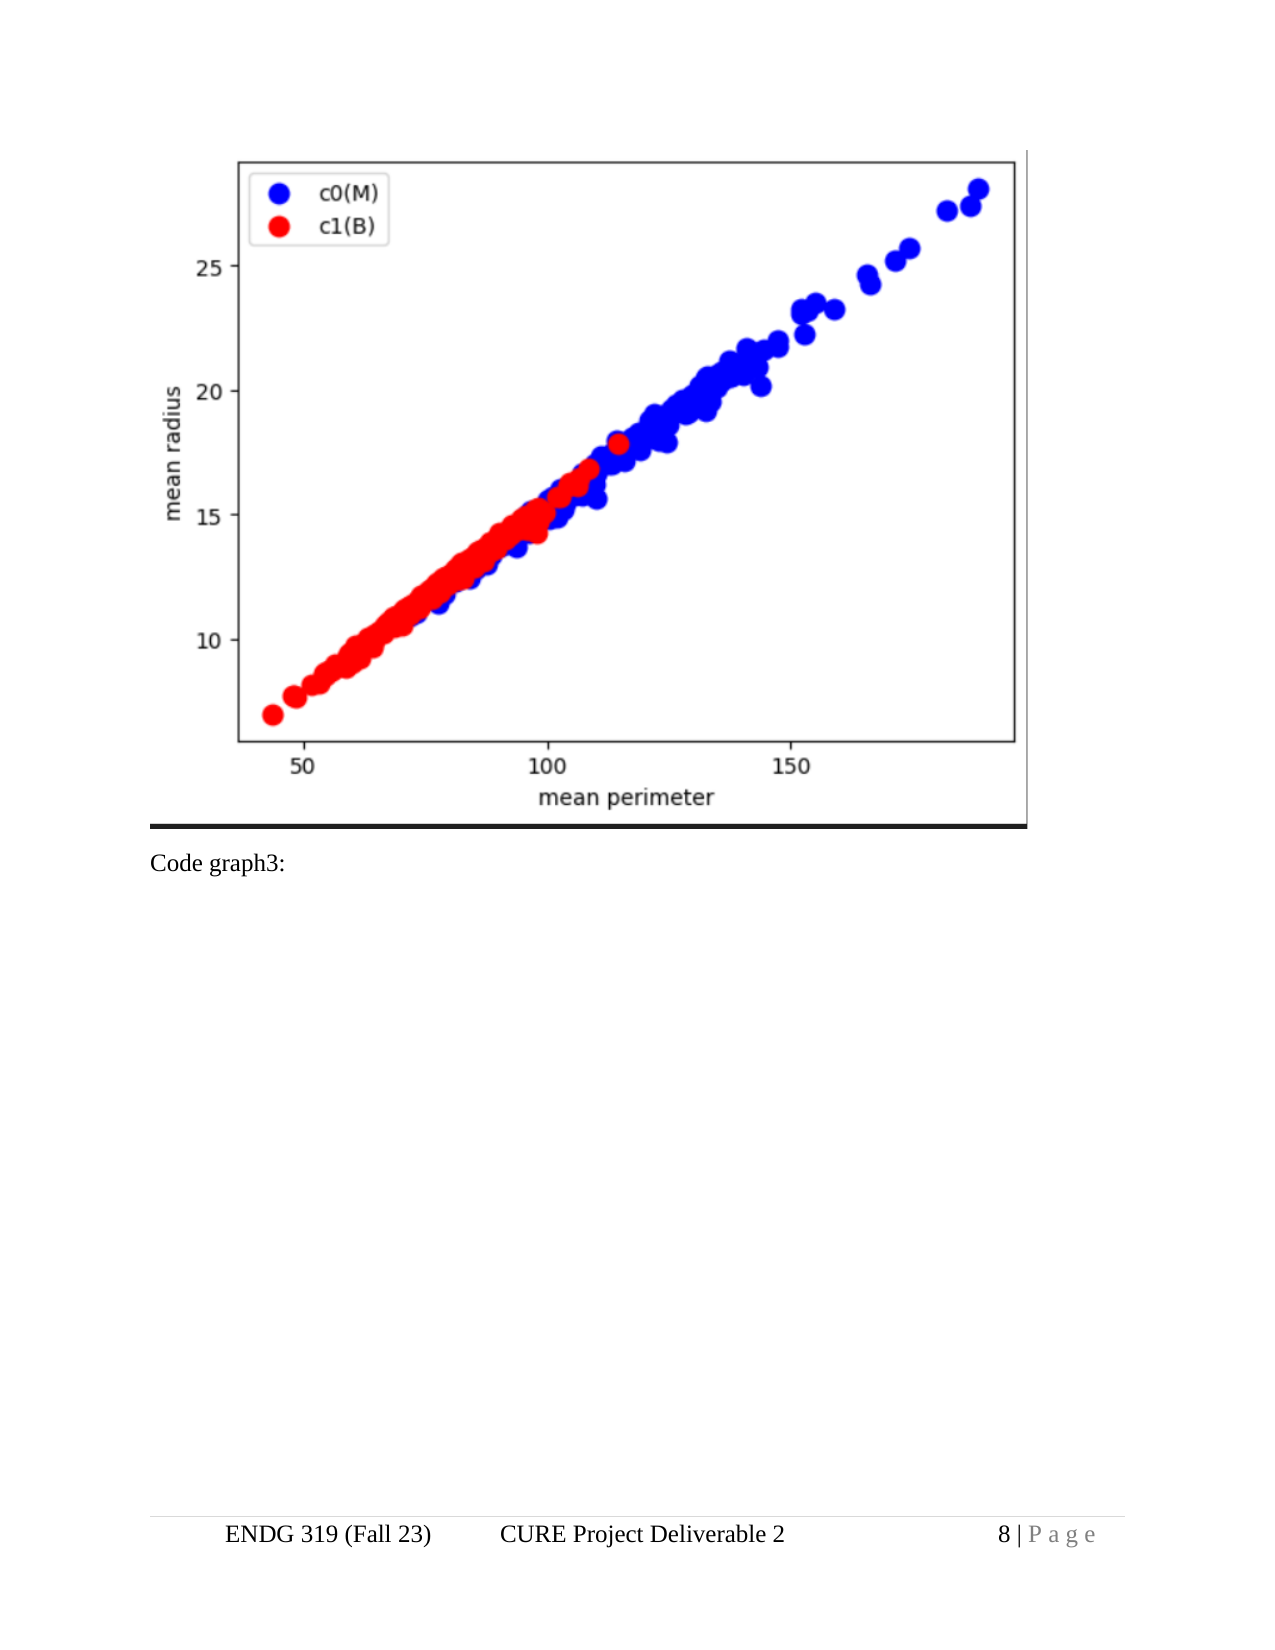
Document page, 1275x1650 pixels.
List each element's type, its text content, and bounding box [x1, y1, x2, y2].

picture [150, 150, 1028, 829]
text Code graph3: [150, 848, 1125, 876]
